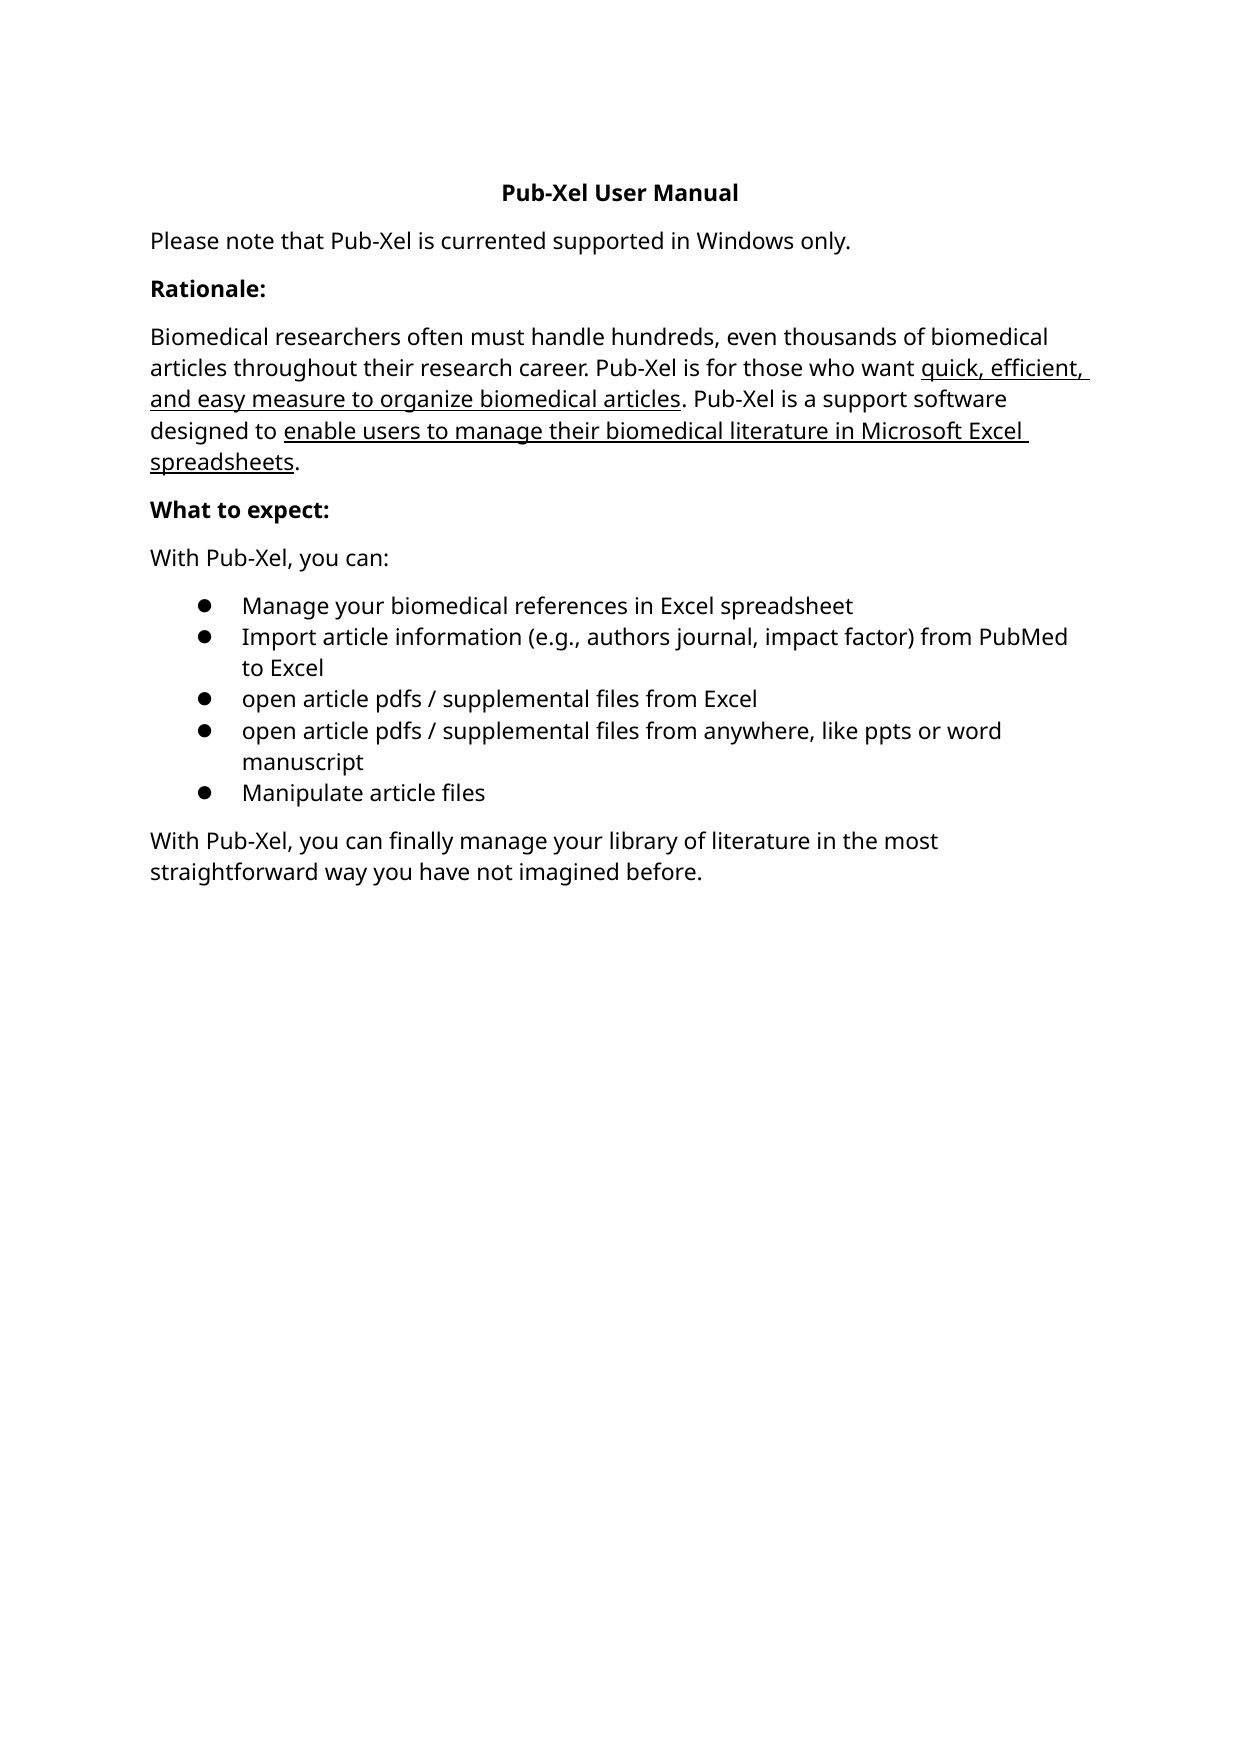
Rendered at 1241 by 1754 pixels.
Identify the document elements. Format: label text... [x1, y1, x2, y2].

text Pub-Xel User Manual [150, 177, 1090, 208]
text Rationale: [150, 273, 1090, 304]
list open article pdfs / supplemental files from Excel [196, 683, 1090, 715]
list Import article information (e.g., authors journal, impact factor) from PubMed to Excel [196, 621, 1090, 683]
text Biomedical researchers often must handle hundreds, even thousands of biomedical articles throughout their research career. Pub-Xel is for those who want quick, efficient, and easy measure to organize biomedical articles. Pub-Xel is a support software designed to enable users to manage their biomedical literature in Microsoft Excel spreadsheets. [150, 321, 1090, 477]
text Please note that Pub-Xel is currented supported in Windows only. [150, 225, 1090, 256]
list Manipulate article files [196, 777, 1090, 808]
text What to expect: [150, 494, 1090, 525]
text With Pub-Xel, you can: [150, 542, 1090, 573]
list Manage your biomedical references in Excel spreadsheet [196, 590, 1090, 621]
list open article pdfs / supplemental files from anywhere, like ppts or word manuscript [196, 715, 1090, 777]
text With Pub-Xel, you can finally manage your library of literature in the most straightforward way you have not imagined before. [150, 825, 1090, 888]
